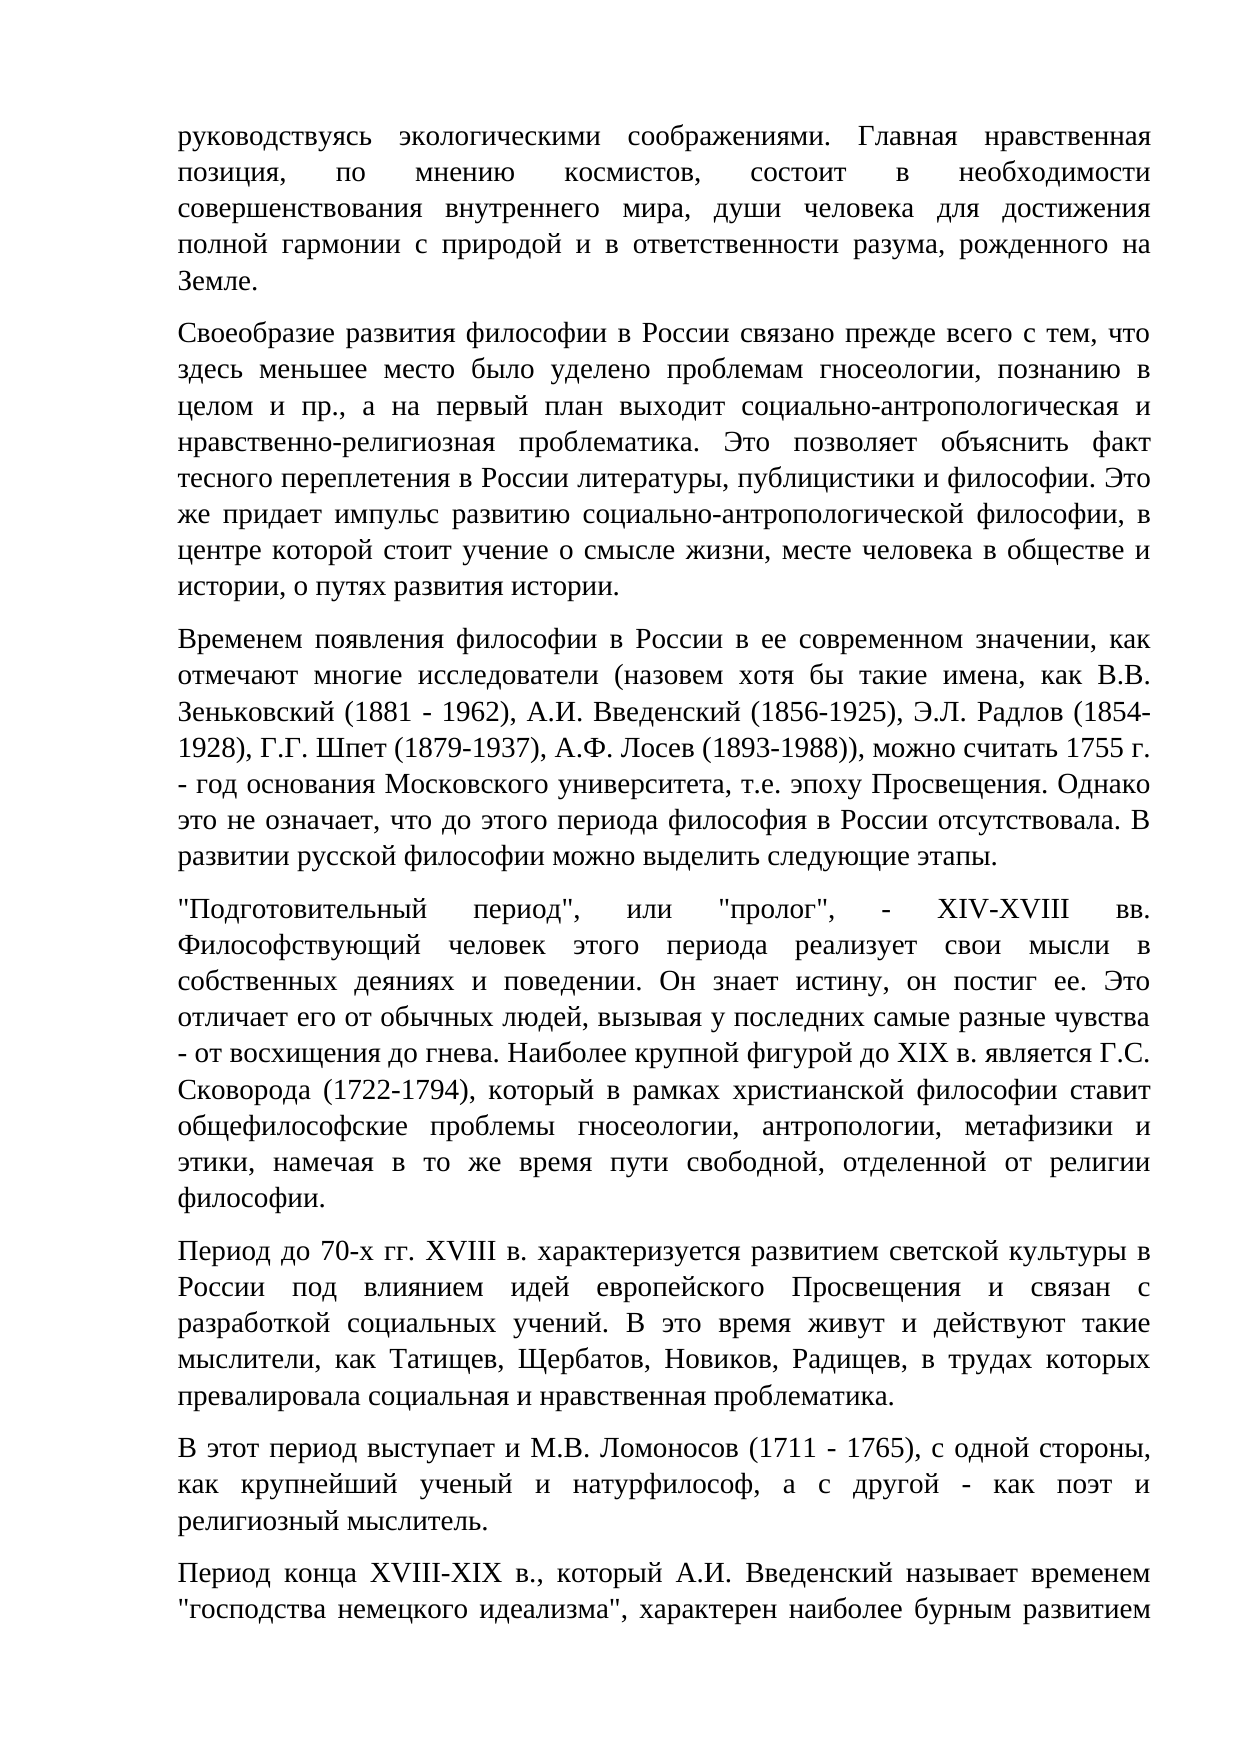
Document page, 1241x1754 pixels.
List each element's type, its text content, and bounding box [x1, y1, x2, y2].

text Своеобразие развития философии в России связано прежде всего с тем, что здесь меньшее место было уделено проблемам гносеологии, познанию в целом и пр., а на первый план выходит социально-антропологическая и нравственно-религиозная проблематика. Это позволяет объяснить факт тесного переплетения в России литературы, публицистики и философии. Это же придает импульс развитию социально-антропологической философии, в центре которой стоит учение о смысле жизни, месте человека в обществе и истории, о путях развития истории. [177, 316, 1152, 602]
text Временем появления философии в России в ее современном значении, как отмечают многие исследователи (назовем хотя бы такие имена, как В.В. Зеньковский (1881 - 1962), А.И. Введенский (1856-1925), Э.Л. Радлов (1854-1928), Г.Г. Шпет (1879-1937), А.Ф. Лосев (1893-1988)), можно считать 1755 г. - год основания Московского университета, т.е. эпоху Просвещения. Однако это не означает, что до этого периода философия в России отсутствовала. В развитии русской философии можно выделить следующие этапы. [177, 621, 1152, 872]
text Период до 70-х гг. XVIII в. характеризуется развитием светской культуры в России под влиянием идей европейского Просвещения и связан с разработкой социальных учений. В это время живут и действуют такие мыслители, как Татищев, Щербатов, Новиков, Радищев, в трудах которых превалировала социальная и нравственная проблематика. [177, 1233, 1152, 1411]
text В этот период выступает и М.В. Ломоносов (1711 - 1765), с одной стороны, как крупнейший ученый и натурфилософ, а с другой - как поэт и религиозный мыслитель. [177, 1430, 1152, 1536]
text "Подготовительный период", или "пролог", - XIV-XVIII вв. Философствующий человек этого периода реализует свои мысли в собственных деяниях и поведении. Он знает истину, он постиг ее. Это отличает его от обычных людей, вызывая у последних самые разные чувства - от восхищения до гнева. Наиболее крупной фигурой до XIX в. является Г.С. Сковорода (1722-1794), который в рамках христианской философии ставит общефилософские проблемы гносеологии, антропологии, метафизики и этики, намечая в то же время пути свободной, отделенной от религии философии. [177, 891, 1152, 1214]
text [177, 1556, 1152, 1625]
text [177, 118, 1152, 296]
